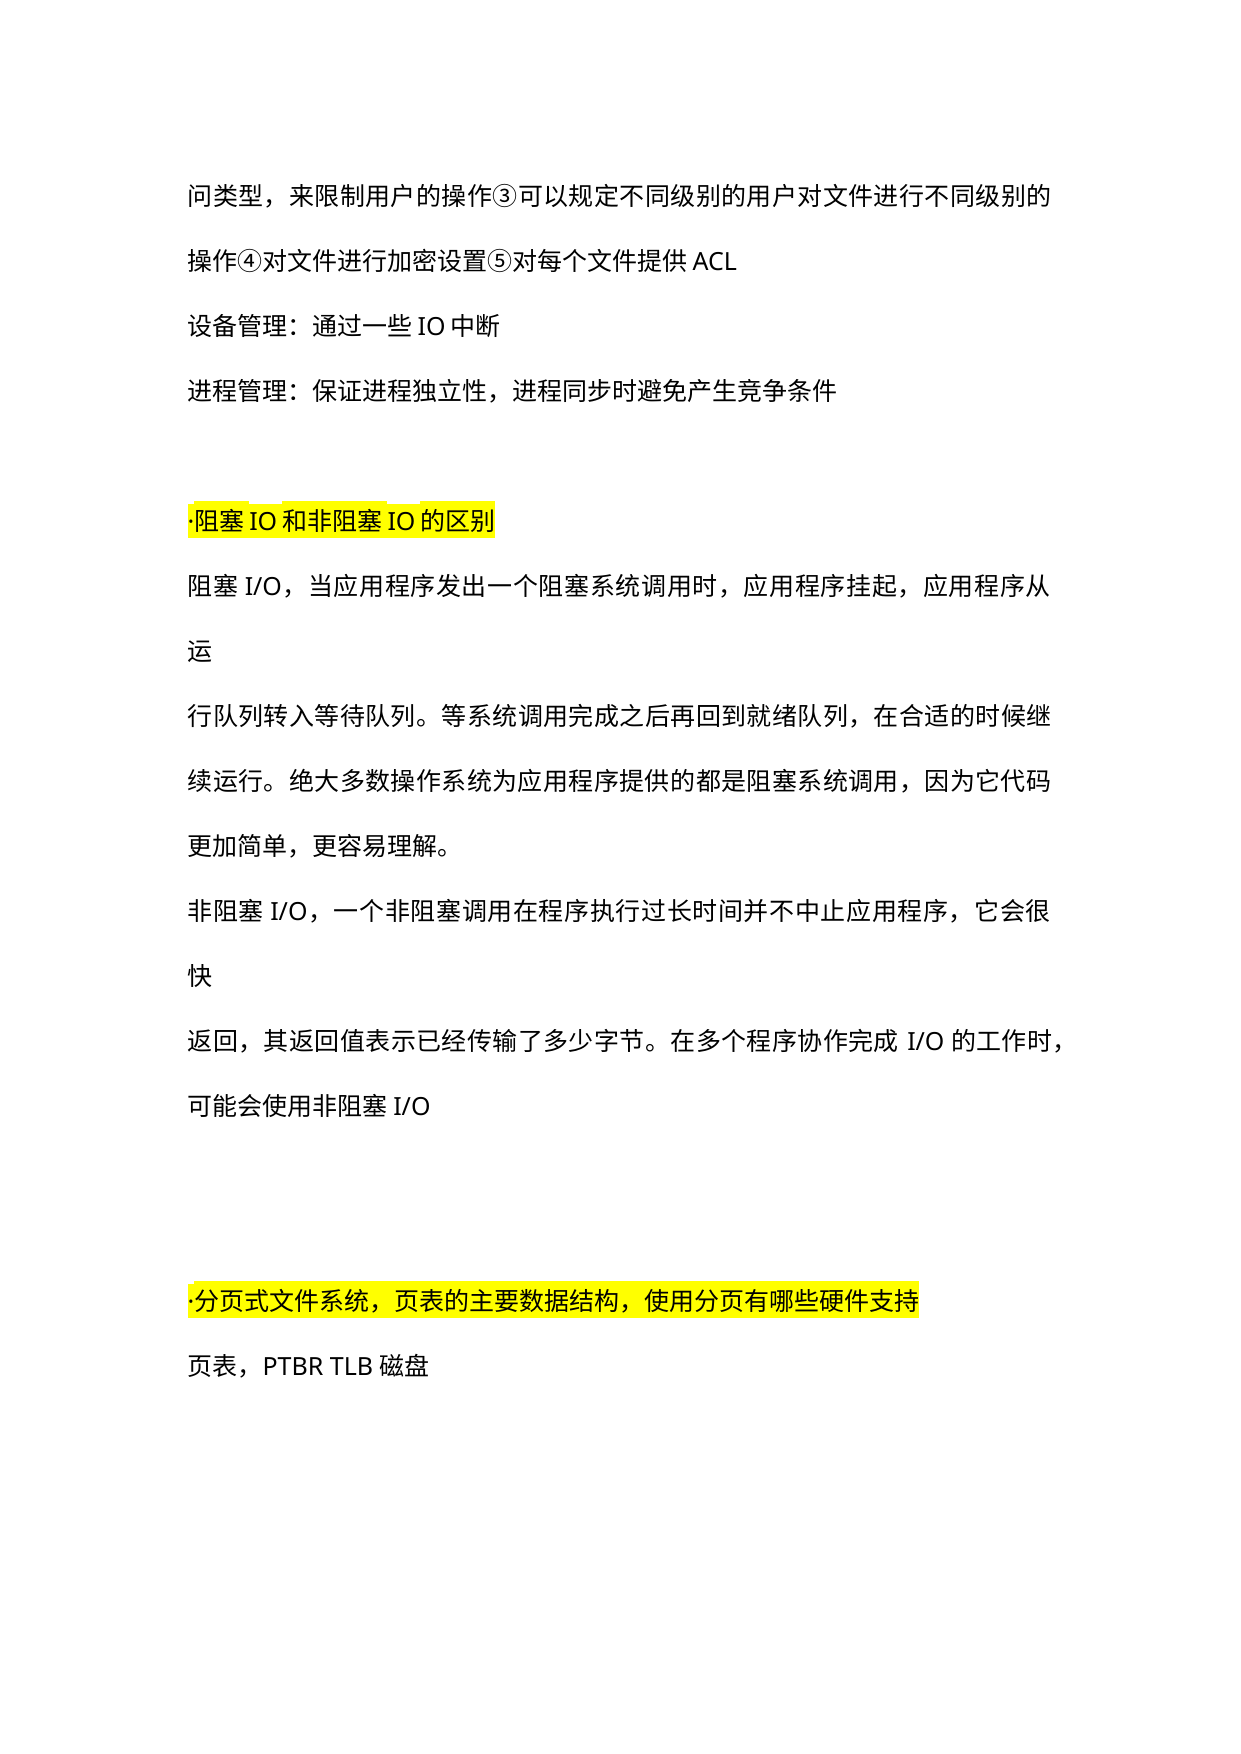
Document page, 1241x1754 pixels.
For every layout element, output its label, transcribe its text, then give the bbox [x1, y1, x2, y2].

text 页表，PTBR TLB 磁盘 [187, 1332, 1053, 1397]
text 阻塞 I/O，当应用程序发出一个阻塞系统调用时，应用程序挂起，应用程序从运 行队列转入等待队列。等系统调用完成之后再回到就绪队列，在合适的时候继续运行。绝大多数操作系统为应用程序提供的都是阻塞系统调用，因为它代码更加简单，更容易理解。 非阻塞 I/O，一个非阻塞调用在程序执行过长时间并不中止应用程序，它会很快 返回，其返回值表示已经传输了多少字节。在多个程序协作完成 I/O 的工作时，可能会使用非阻塞 I/O [187, 552, 1053, 1137]
text ·分页式文件系统，页表的主要数据结构，使用分页有哪些硬件支持 [187, 1267, 1053, 1332]
text ·阻塞IO和非阻塞IO的区别 [187, 487, 1053, 552]
text 进程管理：保证进程独立性，进程同步时避免产生竞争条件 [187, 357, 1053, 422]
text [187, 162, 1053, 292]
text 设备管理：通过一些IO中断 [187, 292, 1053, 357]
